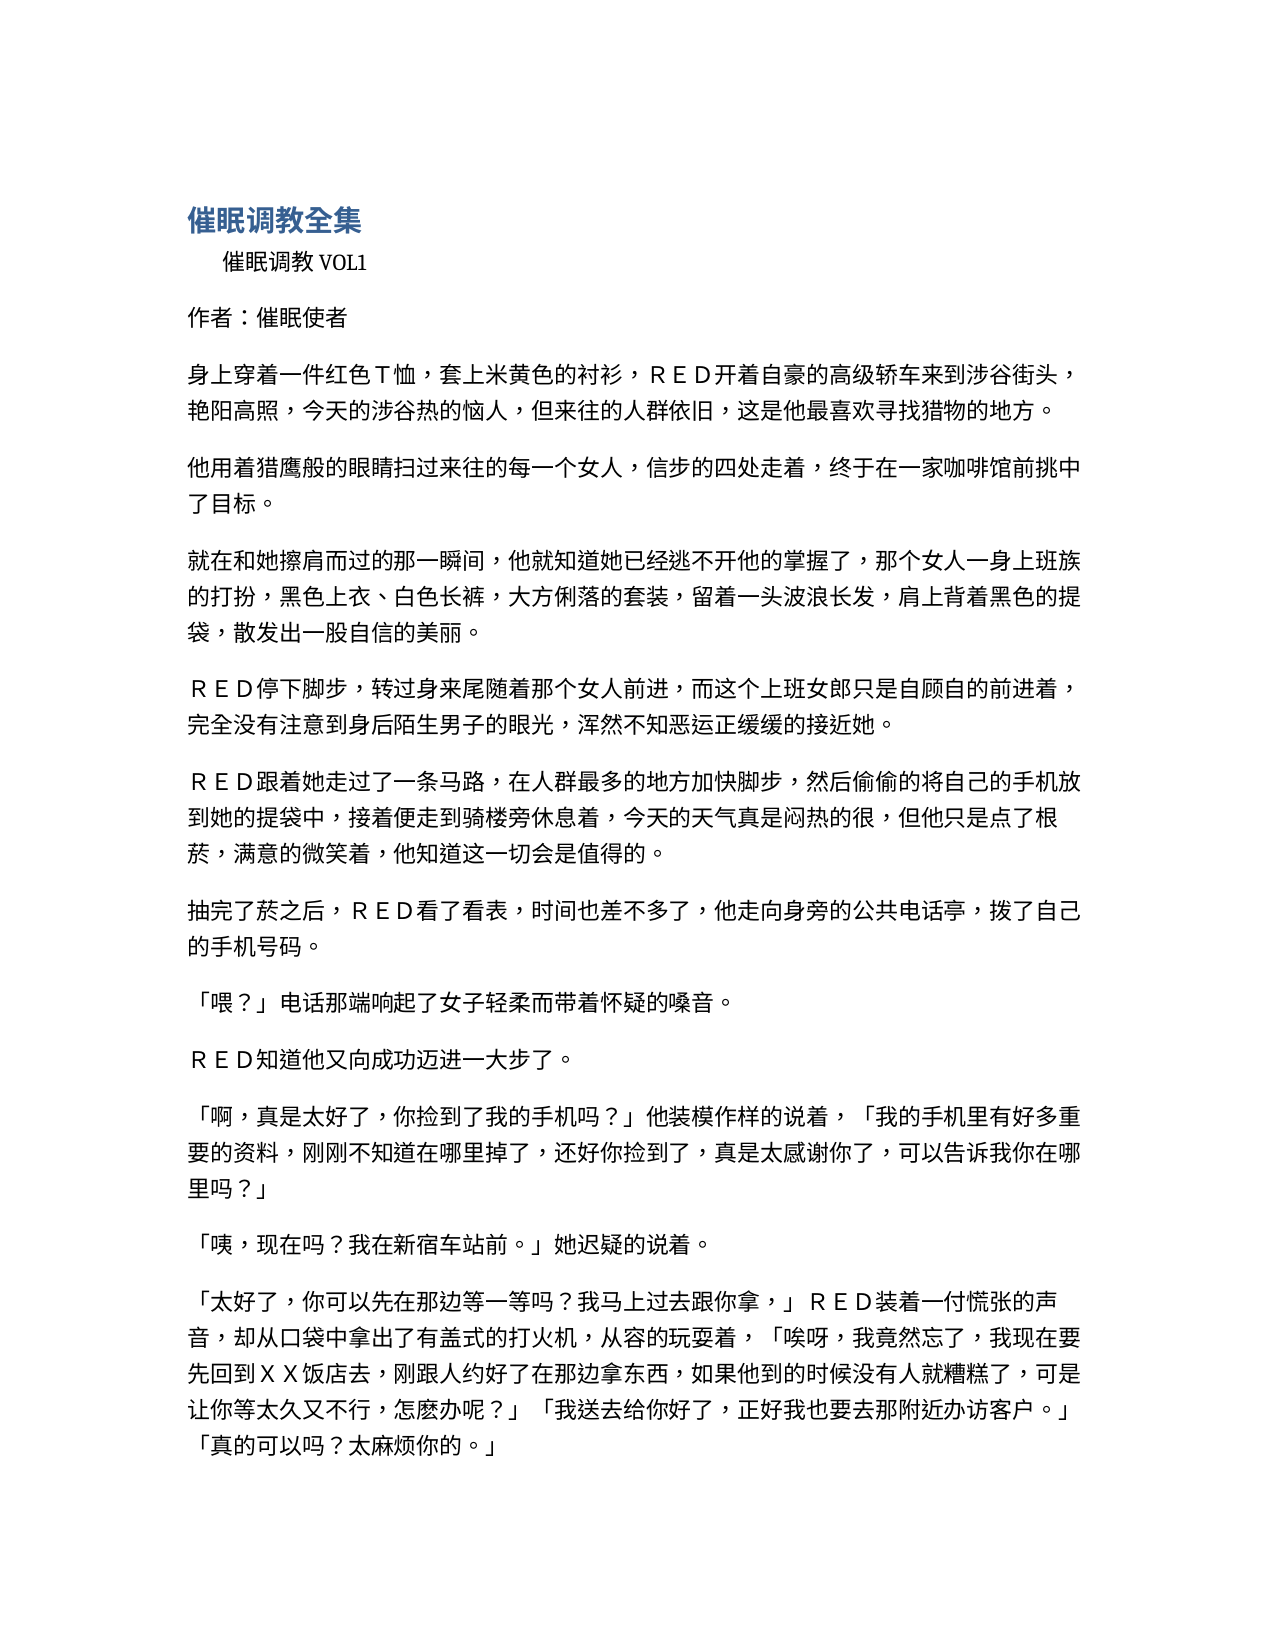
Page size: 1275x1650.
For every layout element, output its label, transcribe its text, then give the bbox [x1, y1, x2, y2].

text 「啊，真是太好了，你捡到了我的手机吗？」他装模作样的说着，「我的手机里有好多重要的资料，刚刚不知道在哪里掉了，还好你捡到了，真是太感谢你了，可以告诉我你在哪里吗？」 [187, 1101, 1087, 1204]
text 「咦，现在吗？我在新宿车站前。」她迟疑的说着。 [187, 1229, 1087, 1261]
text 催眠调教VOL1 [187, 246, 1087, 277]
text 就在和她擦肩而过的那一瞬间，他就知道她已经逃不开他的掌握了，那个女人一身上班族的打扮，黑色上衣、白色长裤，大方俐落的套装，留着一头波浪长发，肩上背着黑色的提袋，散发出一股自信的美丽。 [187, 544, 1087, 648]
text 「喂？」电话那端响起了女子轻柔而带着怀疑的嗓音。 [187, 987, 1087, 1018]
text ＲＥＤ停下脚步，转过身来尾随着那个女人前进，而这个上班女郎只是自顾自的前进着，完全没有注意到身后陌生男子的眼光，浑然不知恶运正缓缓的接近她。 [187, 673, 1087, 740]
text 抽完了菸之后，ＲＥＤ看了看表，时间也差不多了，他走向身旁的公共电话亭，拨了自己的手机号码。 [187, 894, 1087, 962]
subtitle 催眠调教全集 [187, 200, 1087, 240]
text ＲＥＤ知道他又向成功迈进一大步了。 [187, 1044, 1087, 1075]
text 作者：催眠使者 [187, 302, 1087, 334]
text 「太好了，你可以先在那边等一等吗？我马上过去跟你拿，」ＲＥＤ装着一付慌张的声音，却从口袋中拿出了有盖式的打火机，从容的玩耍着，「唉呀，我竟然忘了，我现在要先回到ＸＸ饭店去，刚跟人约好了在那边拿东西，如果他到的时候没有人就糟糕了，可是让你等太久又不行，怎麽办呢？」「我送去给你好了，正好我也要去那附近办访客户。」「真的可以吗？太麻烦你的。」 [187, 1286, 1087, 1461]
text 他用着猎鹰般的眼睛扫过来往的每一个女人，信步的四处走着，终于在一家咖啡馆前挑中了目标。 [187, 452, 1087, 519]
text ＲＥＤ跟着她走过了一条马路，在人群最多的地方加快脚步，然后偷偷的将自己的手机放到她的提袋中，接着便走到骑楼旁休息着，今天的天气真是闷热的很，但他只是点了根菸，满意的微笑着，他知道这一切会是值得的。 [187, 766, 1087, 869]
text 身上穿着一件红色Ｔ恤，套上米黄色的衬衫，ＲＥＤ开着自豪的高级轿车来到涉谷街头，艳阳高照，今天的涉谷热的恼人，但来往的人群依旧，这是他最喜欢寻找猎物的地方。 [187, 359, 1087, 426]
